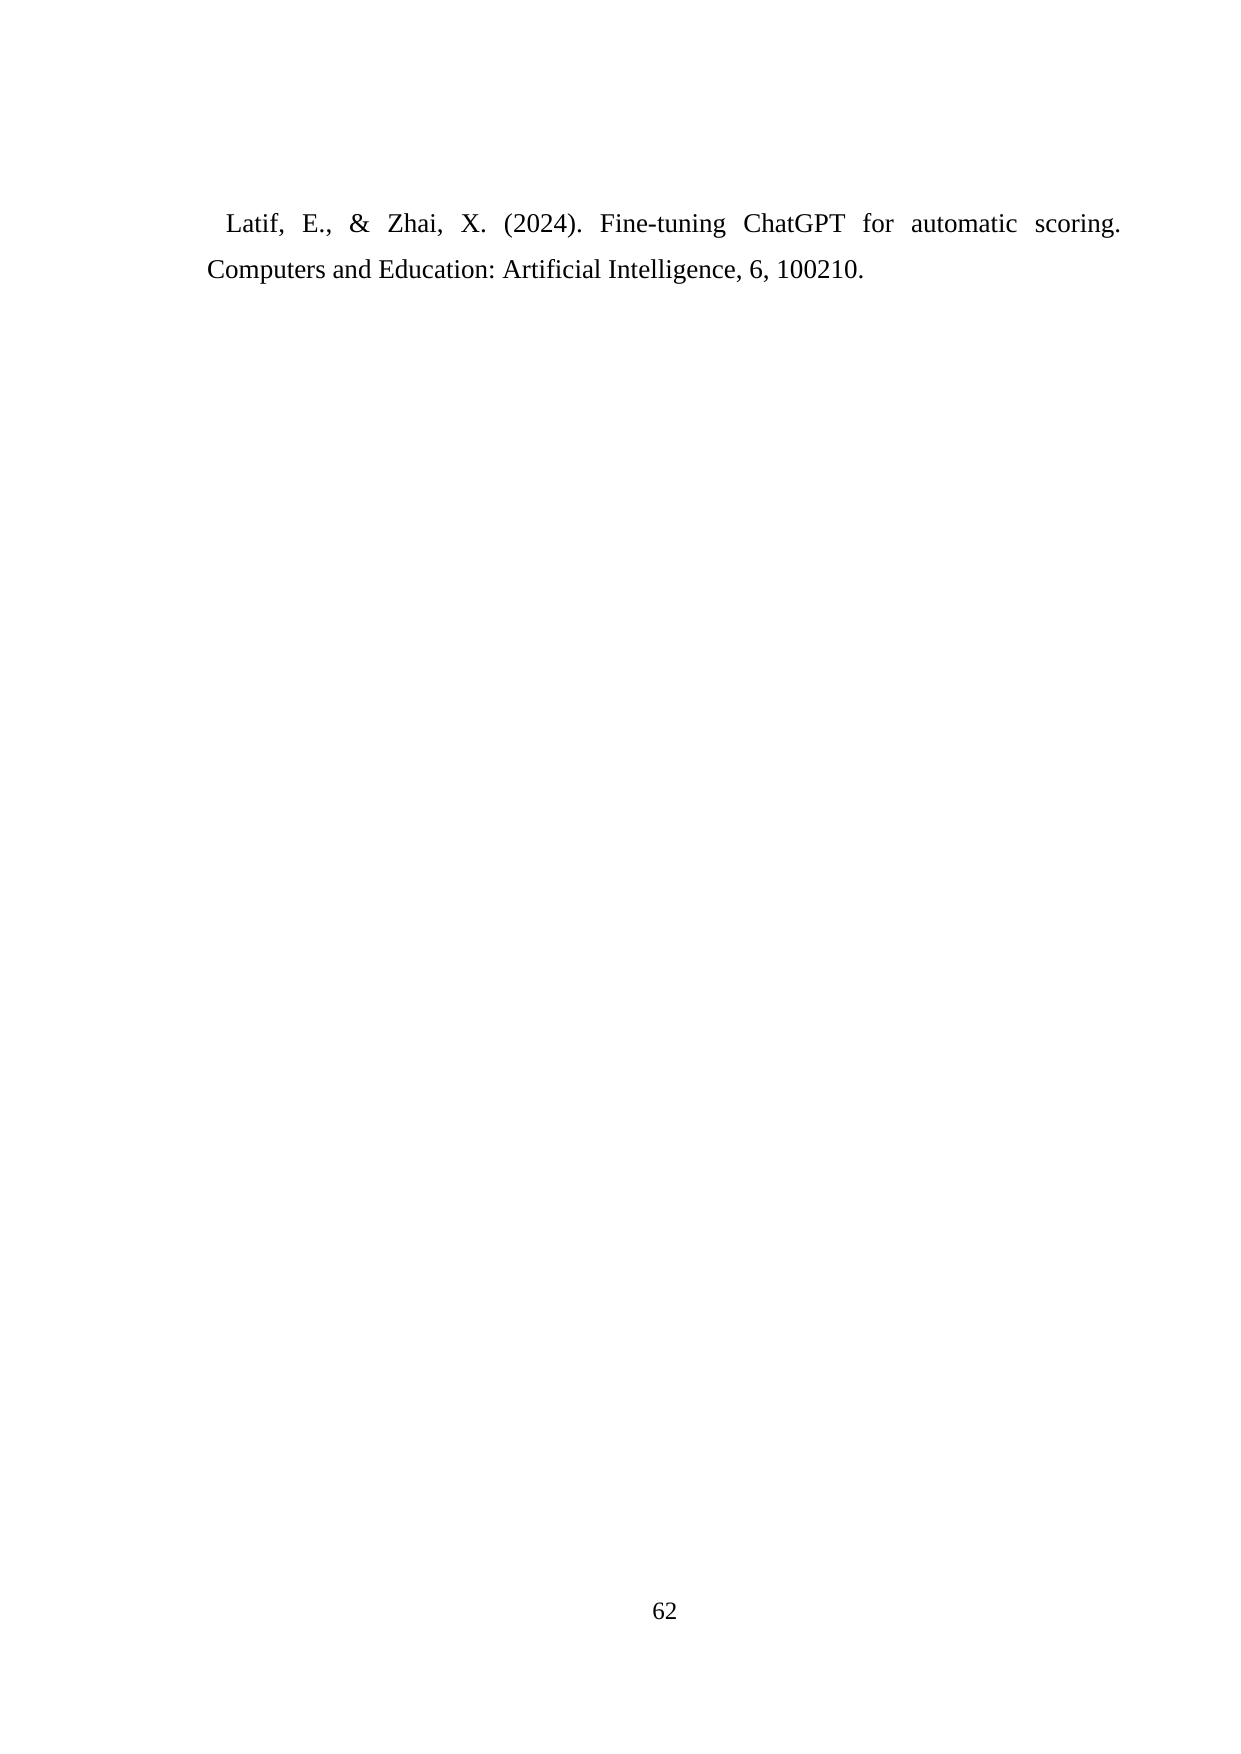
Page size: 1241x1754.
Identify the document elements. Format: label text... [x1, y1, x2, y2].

text Latif, E., & Zhai, X. (2024). Fine-tuning ChatGPT for automatic scoring. Computers and Education: Artificial Intelligence, 6, 100210. [207, 207, 1122, 284]
